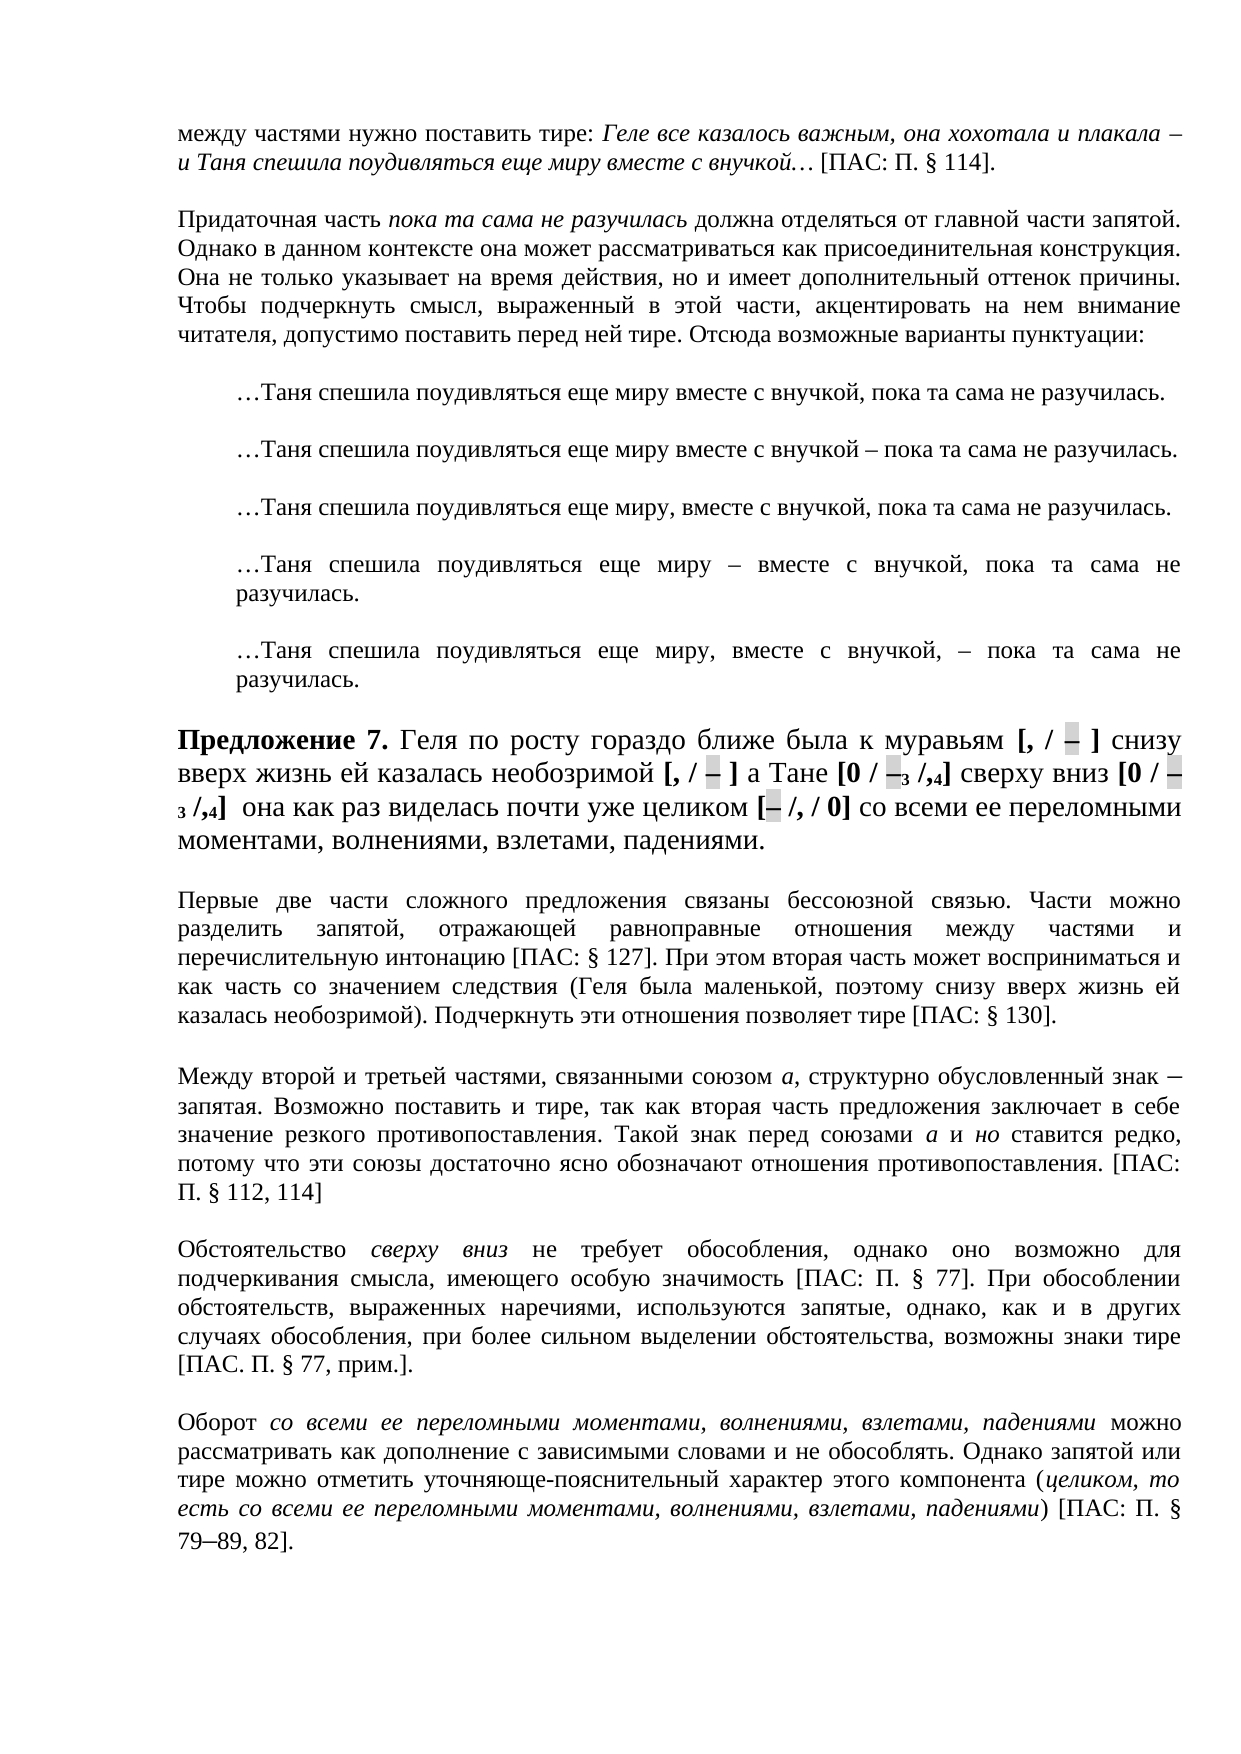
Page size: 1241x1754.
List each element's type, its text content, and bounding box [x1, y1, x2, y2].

text …Таня спешила поудивляться еще миру вместе с внучкой – пока та сама не разучилась. [236, 434, 1182, 463]
text …Таня спешила поудивляться еще миру, вместе с внучкой, пока та сама не разучилась. [236, 492, 1182, 521]
text …Таня спешила поудивляться еще миру – вместе с внучкой, пока та сама не разучилась. [236, 549, 1182, 607]
text Оборот со всеми ее переломными моментами, волнениями, взлетами, падениями можно рассматривать как дополнение с зависимыми словами и не обособлять. Однако запятой или тире можно отметить уточняюще-пояснительный характер этого компонента (целиком, то есть со всеми ее переломными моментами, волнениями, взлетами, падениями) [ПАС: П. § 79–89, 82]. [177, 1407, 1182, 1556]
text …Таня спешила поудивляться еще миру вместе с внучкой, пока та сама не разучилась. [236, 377, 1182, 406]
text Первые две части сложного предложения связаны бессоюзной связью. Части можно разделить запятой, отражающей равноправные отношения между частями и перечислительную интонацию [ПАС: § 127]. При этом вторая часть может восприниматься и как часть со значением следствия (Геля была маленькой, поэтому снизу вверх жизнь ей казалась необозримой). Подчеркнуть эти отношения позволяет тире [ПАС: § 130]. [177, 885, 1182, 1028]
text Обстоятельство сверху вниз не требует обособления, однако оно возможно для подчеркивания смысла, имеющего особую значимость [ПАС: П. § 77]. При обособлении обстоятельств, выраженных наречиями, используются запятые, однако, как и в других случаях обособления, при более сильном выделении обстоятельства, возможны знаки тире [ПАС. П. § 77, прим.]. [177, 1234, 1182, 1378]
text Между второй и третьей частями, связанными союзом а, структурно обусловленный знак – запятая. Возможно поставить и тире, так как вторая часть предложения заключает в себе значение резкого противопоставления. Такой знак перед союзами а и но ставится редко, потому что эти союзы достаточно ясно обозначают отношения противопоставления. [ПАС: П. § 112, 114] [177, 1057, 1182, 1206]
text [177, 118, 1182, 176]
text …Таня спешила поудивляться еще миру, вместе с внучкой, – пока та сама не разучилась. [236, 636, 1182, 693]
text Придаточная часть пока та сама не разучилась должна отделяться от главной части запятой. Однако в данном контексте она может рассматриваться как присоединительная конструкция. Она не только указывает на время действия, но и имеет дополнительный оттенок причины. Чтобы подчеркнуть смысл, выраженный в этой части, акцентировать на нем внимание читателя, допустимо поставить перед ней тире. Отсюда возможные варианты пунктуации: [177, 204, 1182, 348]
text Предложение 7. Геля по росту гораздо ближе была к муравьям [, / – ] снизу вверх жизнь ей казалась необозримой [, / – ] а Тане [0 / –3 /,4] сверху вниз [0 / –3 /,4] она как раз виделась почти уже целиком [– /, / 0] со всеми ее переломными моментами, волнениями, взлетами, падениями. [177, 722, 1182, 856]
